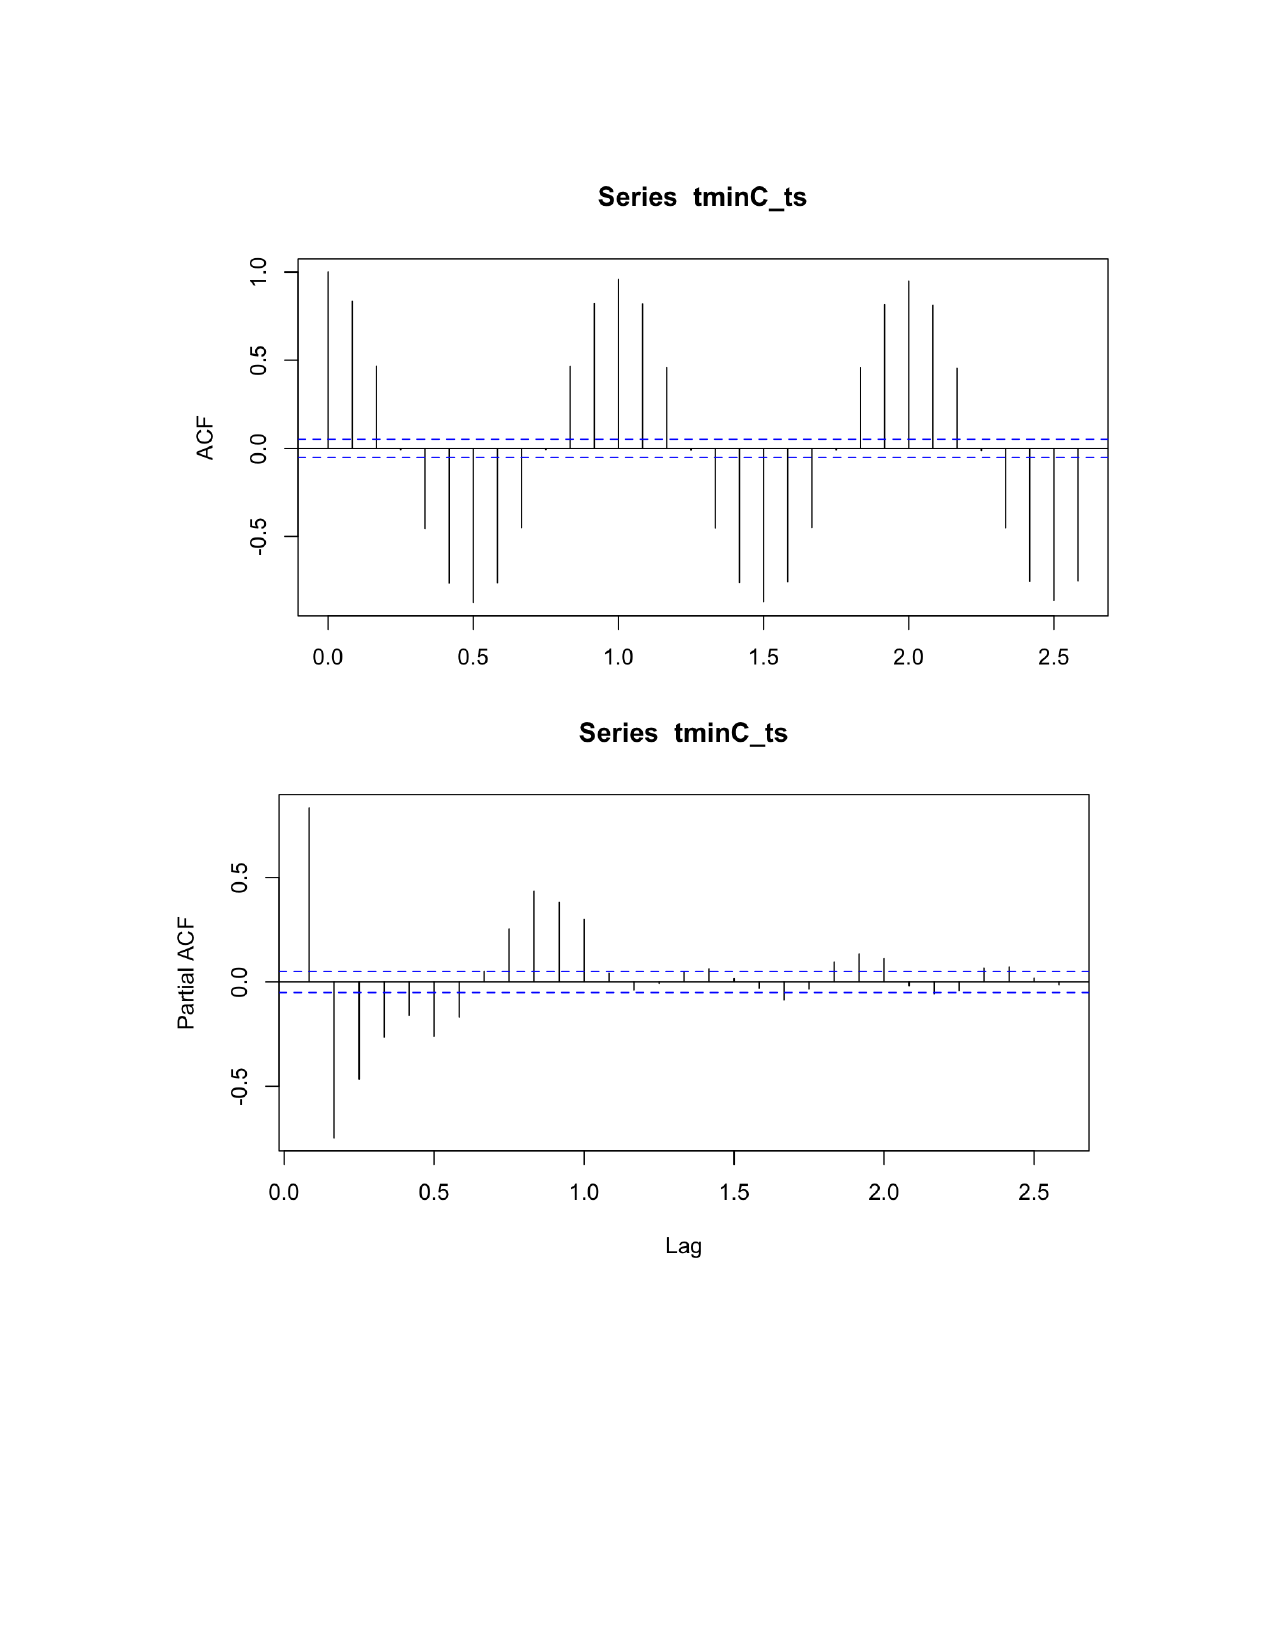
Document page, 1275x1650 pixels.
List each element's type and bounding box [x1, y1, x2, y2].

picture [169, 150, 1160, 1285]
